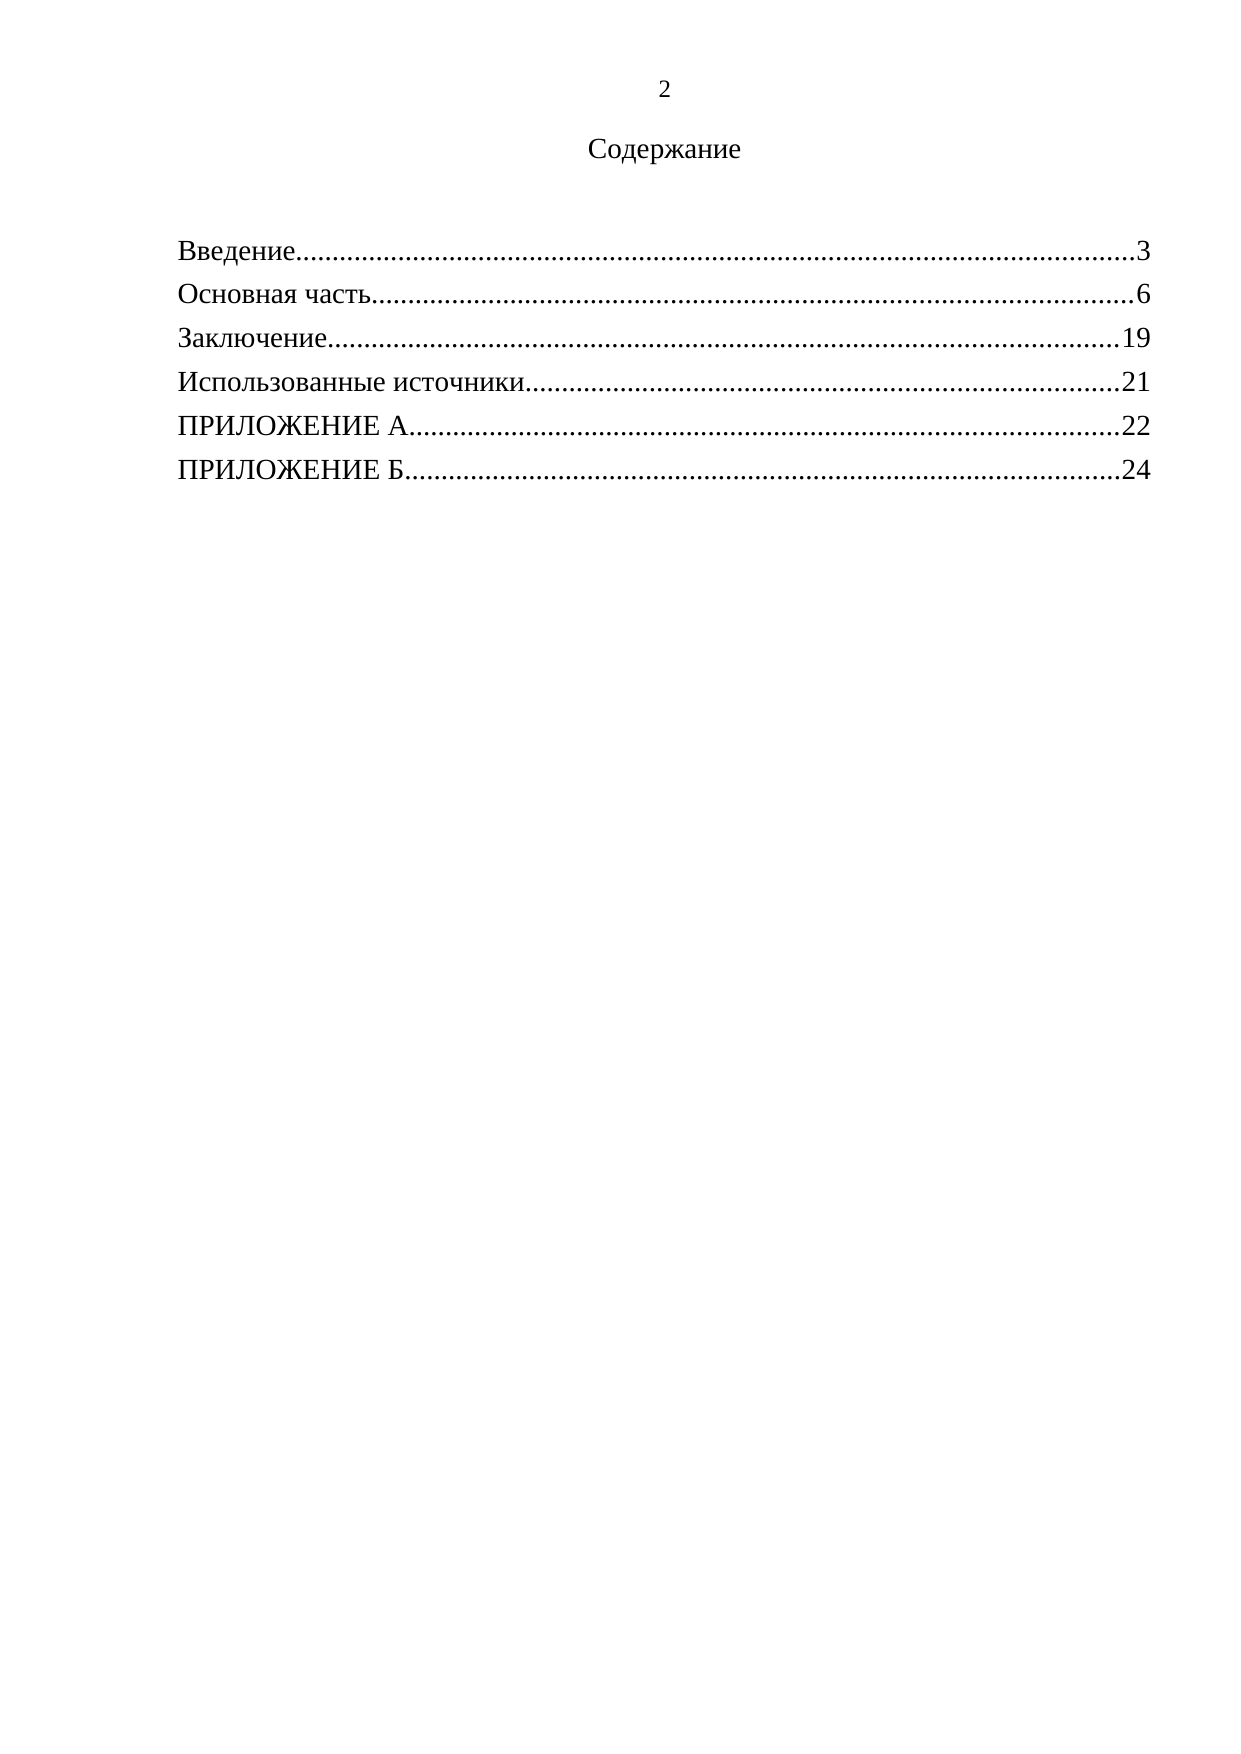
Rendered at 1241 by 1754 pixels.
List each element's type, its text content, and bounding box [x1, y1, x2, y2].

text Содержание [177, 131, 1152, 165]
